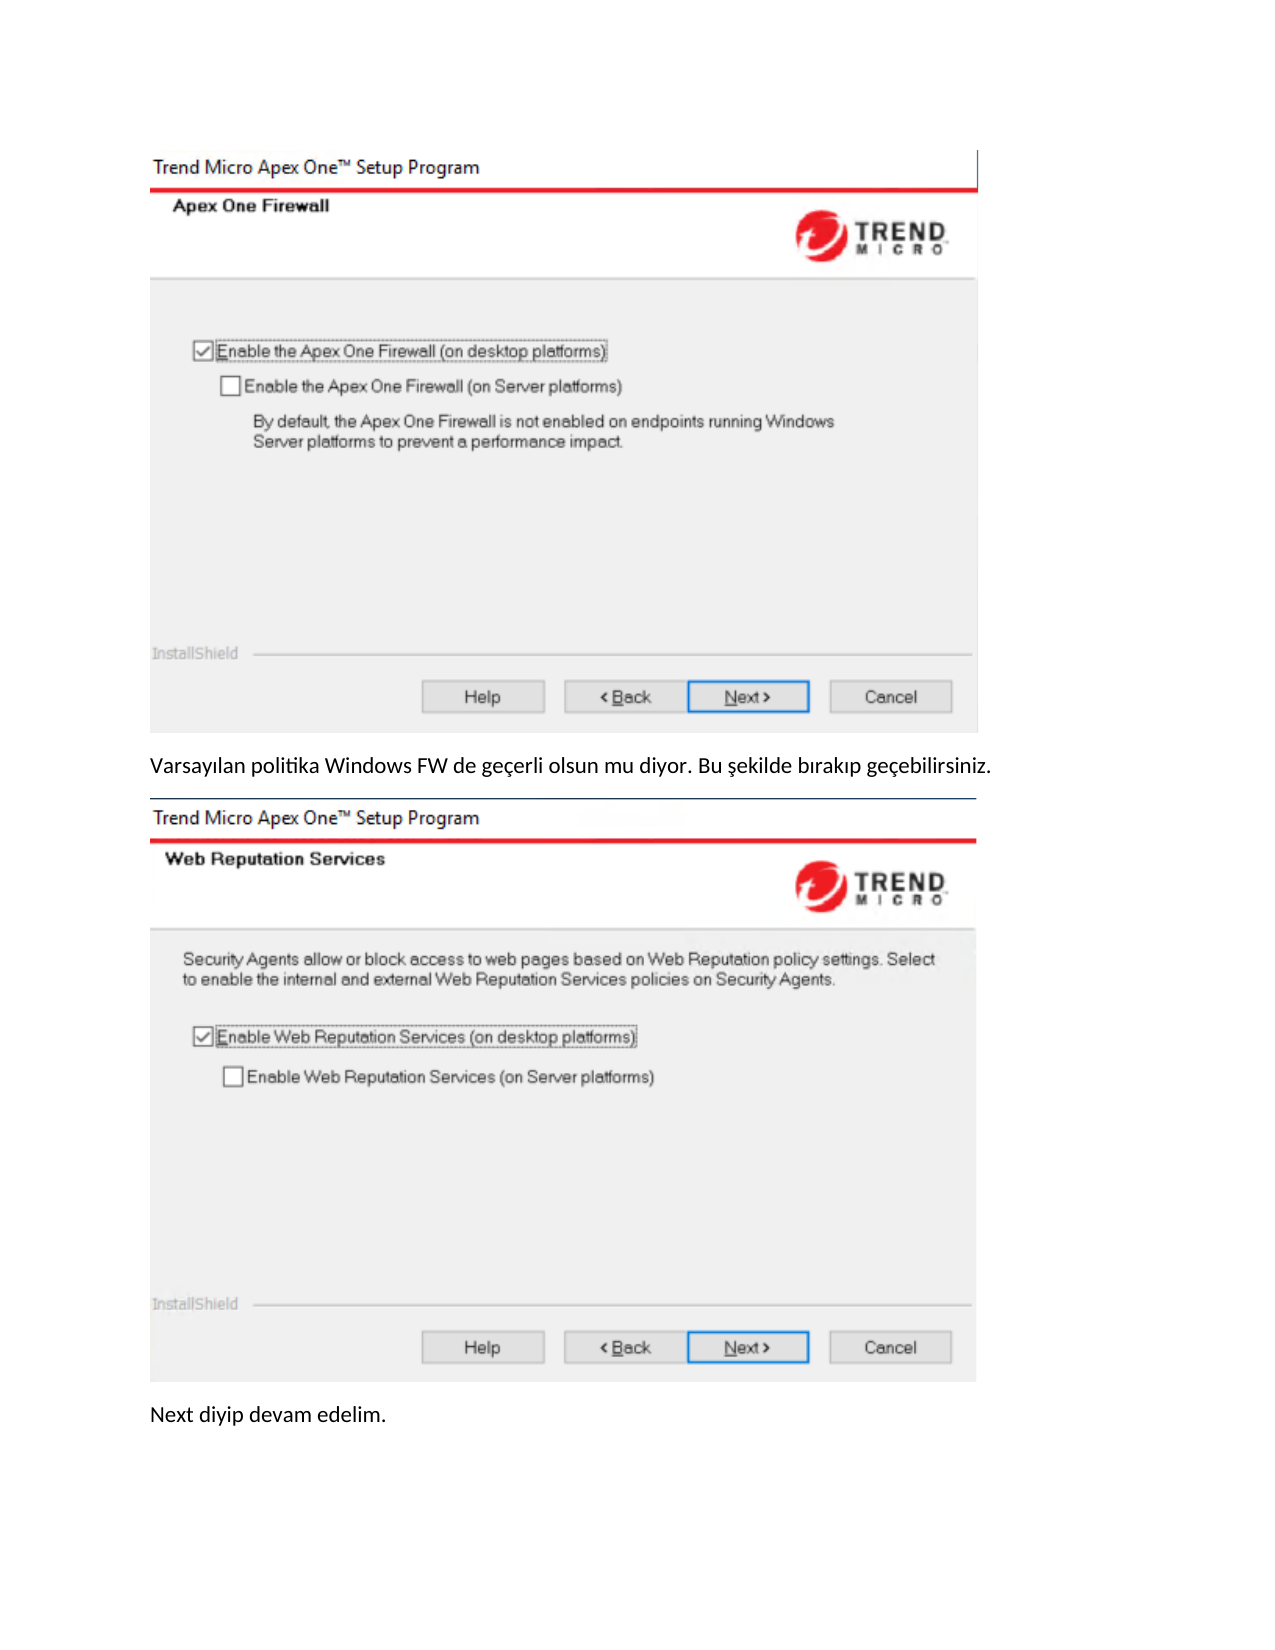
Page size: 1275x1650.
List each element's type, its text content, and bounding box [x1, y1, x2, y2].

picture [150, 798, 977, 1382]
text Next diyip devam edelim. [150, 1400, 1125, 1428]
text Varsayılan politika Windows FW de geçerli olsun mu diyor. Bu şekilde bırakıp geçebilirsiniz. [150, 752, 1125, 780]
picture [150, 150, 979, 733]
